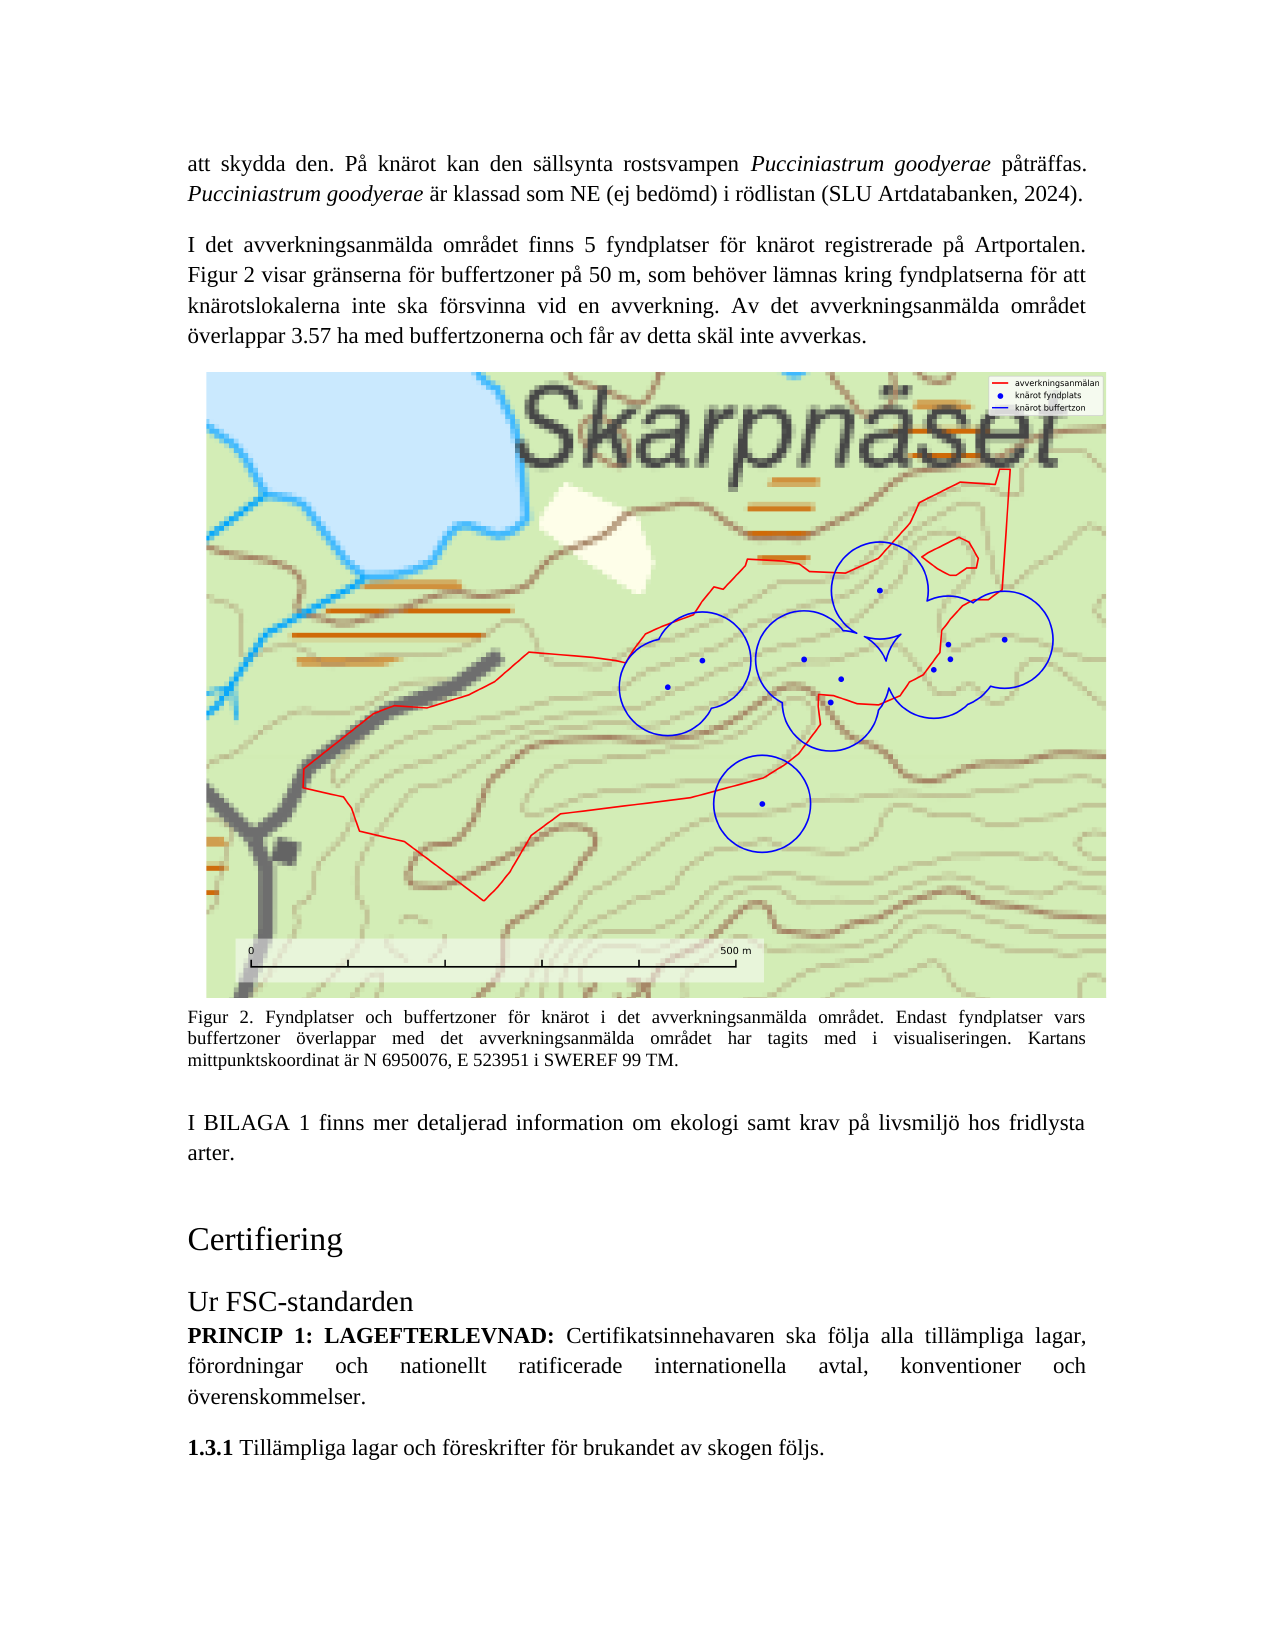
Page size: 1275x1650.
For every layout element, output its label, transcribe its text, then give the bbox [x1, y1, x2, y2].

text 1.3.1 Tillämpliga lagar och föreskrifter för brukandet av skogen följs. [187, 1434, 1087, 1460]
subtitle Ur FSC-standarden [187, 1284, 1087, 1317]
text I det avverkningsanmälda området finns 5 fyndplatser för knärot registrerade på Artportalen. Figur 2 visar gränserna för buffertzoner på 50 m, som behöver lämnas kring fyndplatserna för att knärotslokalerna inte ska försvinna vid en avverkning. Av det avverkningsanmälda området överlappar 3.57 ha med buffertzonerna och får av detta skäl inte avverkas. [187, 231, 1087, 348]
text PRINCIP 1: LAGEFTERLEVNAD: Certifikatsinnehavaren ska följa alla tillämpliga lagar, förordningar och nationellt ratificerade internationella avtal, konventioner och överenskommelser. [187, 1322, 1087, 1409]
text I BILAGA 1 finns mer detaljerad information om ekologi samt krav på livsmiljö hos fridlysta arter. [187, 1108, 1087, 1165]
picture [206, 372, 1107, 998]
subtitle Certifiering [187, 1219, 1087, 1257]
text Figur 2. Fyndplatser och buffertzoner för knärot i det avverkningsanmälda området. Endast fyndplatser vars buffertzoner överlappar med det avverkningsanmälda området har tagits med i visualiseringen. Kartans mittpunktskoordinat är N 6950076, E 523951 i SWEREF 99 TM. [187, 1006, 1087, 1070]
